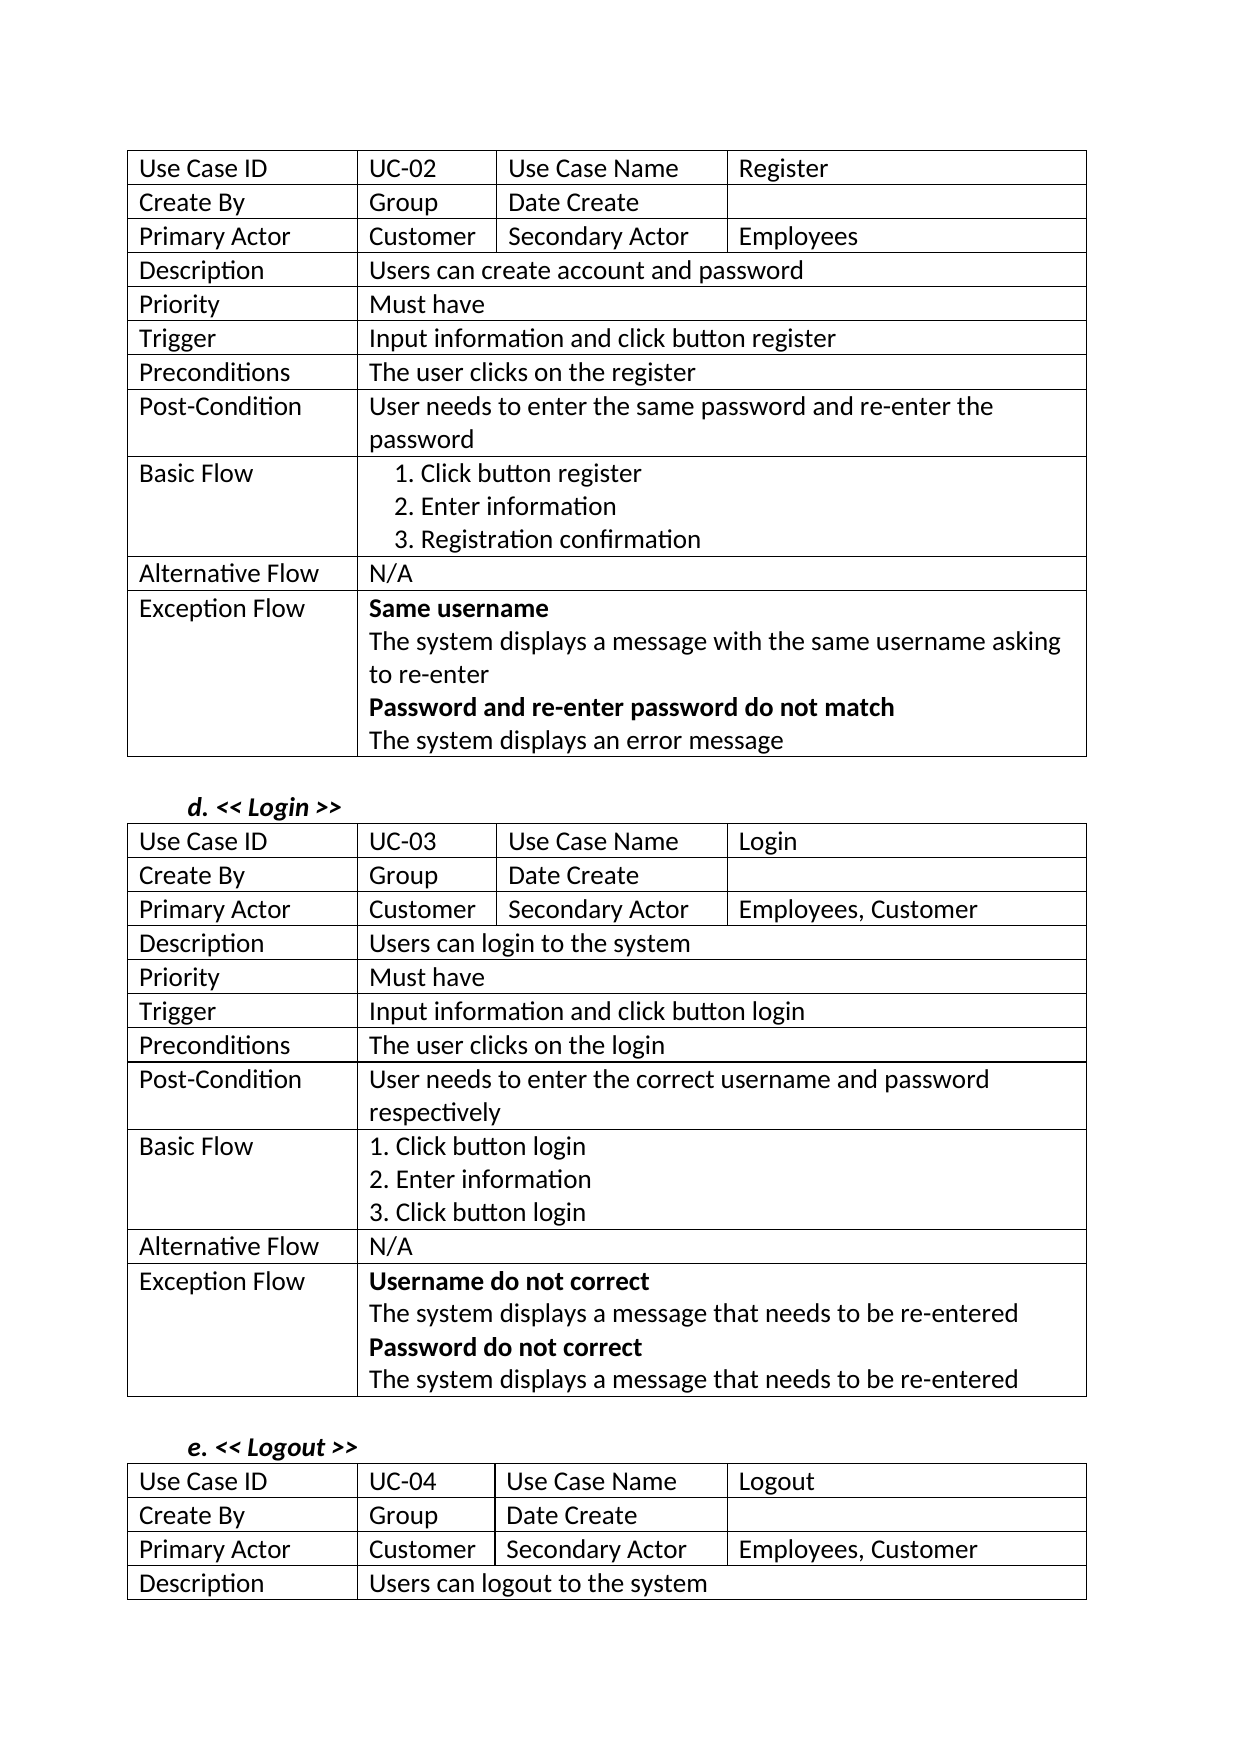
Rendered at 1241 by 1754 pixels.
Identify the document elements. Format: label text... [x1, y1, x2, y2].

table_cell Secondary Actor [496, 1532, 727, 1565]
table_cell Primary Actor [128, 219, 357, 252]
table_cell Date Create [497, 185, 727, 218]
table_cell Users can logout to the system [358, 1566, 1086, 1599]
table_cell [728, 1498, 1086, 1531]
table_cell Priority [128, 960, 357, 993]
table_cell Click button register Enter information Registration confirmation [358, 457, 1086, 556]
table_cell Post-Condition [128, 390, 357, 456]
table_cell Same username The system displays a message with the same username asking to re-enter Password and re-enter password do not match The system displays an error message [358, 591, 1086, 756]
table_header UC-02 [358, 151, 496, 184]
table_cell Group [358, 858, 496, 891]
table_header Use Case ID [128, 151, 357, 184]
table_cell Customer [358, 1532, 494, 1565]
table_cell Description [128, 253, 357, 286]
table_cell Description [128, 1566, 357, 1599]
table_cell Preconditions [128, 1028, 357, 1061]
table_cell Must have [358, 960, 1086, 993]
table_cell Customer [358, 892, 496, 925]
table_cell User needs to enter the same password and re-enter the password [358, 390, 1086, 456]
table_cell The user clicks on the login [358, 1028, 1086, 1061]
table_cell Employees [728, 219, 1086, 252]
table_cell Preconditions [128, 355, 357, 388]
table_cell Alternative Flow [128, 1230, 357, 1263]
text d. << Login >> [187, 790, 1053, 823]
table_cell Group [358, 1498, 494, 1531]
table_cell N/A [358, 1230, 1086, 1263]
table_cell Create By [128, 858, 357, 891]
table_cell Post-Condition [128, 1063, 357, 1128]
table_cell Description [128, 926, 357, 959]
table_cell Primary Actor [128, 1532, 357, 1565]
table_cell Trigger [128, 321, 357, 354]
table_cell Alternative Flow [128, 557, 357, 590]
table_cell Create By [128, 185, 357, 218]
table_cell Basic Flow [128, 457, 357, 556]
table_cell Click button login Enter information Click button login [358, 1130, 1086, 1228]
table_cell N/A [358, 557, 1086, 590]
table_cell [728, 858, 1086, 891]
table_cell The user clicks on the register [358, 355, 1086, 388]
table_cell Employees, Customer [728, 1532, 1086, 1565]
table_cell Must have [358, 287, 1086, 320]
table_header Use Case ID [128, 1464, 357, 1497]
table_header Login [728, 824, 1086, 857]
table_cell Trigger [128, 994, 357, 1027]
table_header Use Case Name [497, 824, 727, 857]
table_cell Users can login to the system [358, 926, 1086, 959]
table_cell User needs to enter the correct username and password respectively [358, 1063, 1086, 1128]
table_cell Customer [358, 219, 496, 252]
table_cell Create By [128, 1498, 357, 1531]
text e. << Logout >> [187, 1430, 1053, 1463]
table_cell Input information and click button register [358, 321, 1086, 354]
table_header Logout [728, 1464, 1086, 1497]
table_header Register [728, 151, 1086, 184]
table_header Use Case Name [497, 151, 727, 184]
table_cell Exception Flow [128, 1264, 357, 1396]
table_cell [728, 185, 1086, 218]
table_cell Group [358, 185, 496, 218]
table_header Use Case ID [128, 824, 357, 857]
table_cell Primary Actor [128, 892, 357, 925]
table_cell Date Create [497, 858, 727, 891]
table_header Use Case Name [496, 1464, 727, 1497]
table_cell Input information and click button login [358, 994, 1086, 1027]
table_cell Priority [128, 287, 357, 320]
table_cell Basic Flow [128, 1130, 357, 1228]
table_cell Users can create account and password [358, 253, 1086, 286]
table_cell Date Create [496, 1498, 727, 1531]
table_cell Secondary Actor [497, 219, 727, 252]
table_header UC-04 [358, 1464, 494, 1497]
table_cell Employees, Customer [728, 892, 1086, 925]
table_cell Username do not correct The system displays a message that needs to be re-entered Password do not correct The system displays a message that needs to be re-entered [358, 1264, 1086, 1396]
table_cell Exception Flow [128, 591, 357, 756]
table_cell Secondary Actor [497, 892, 727, 925]
table_header UC-03 [358, 824, 496, 857]
